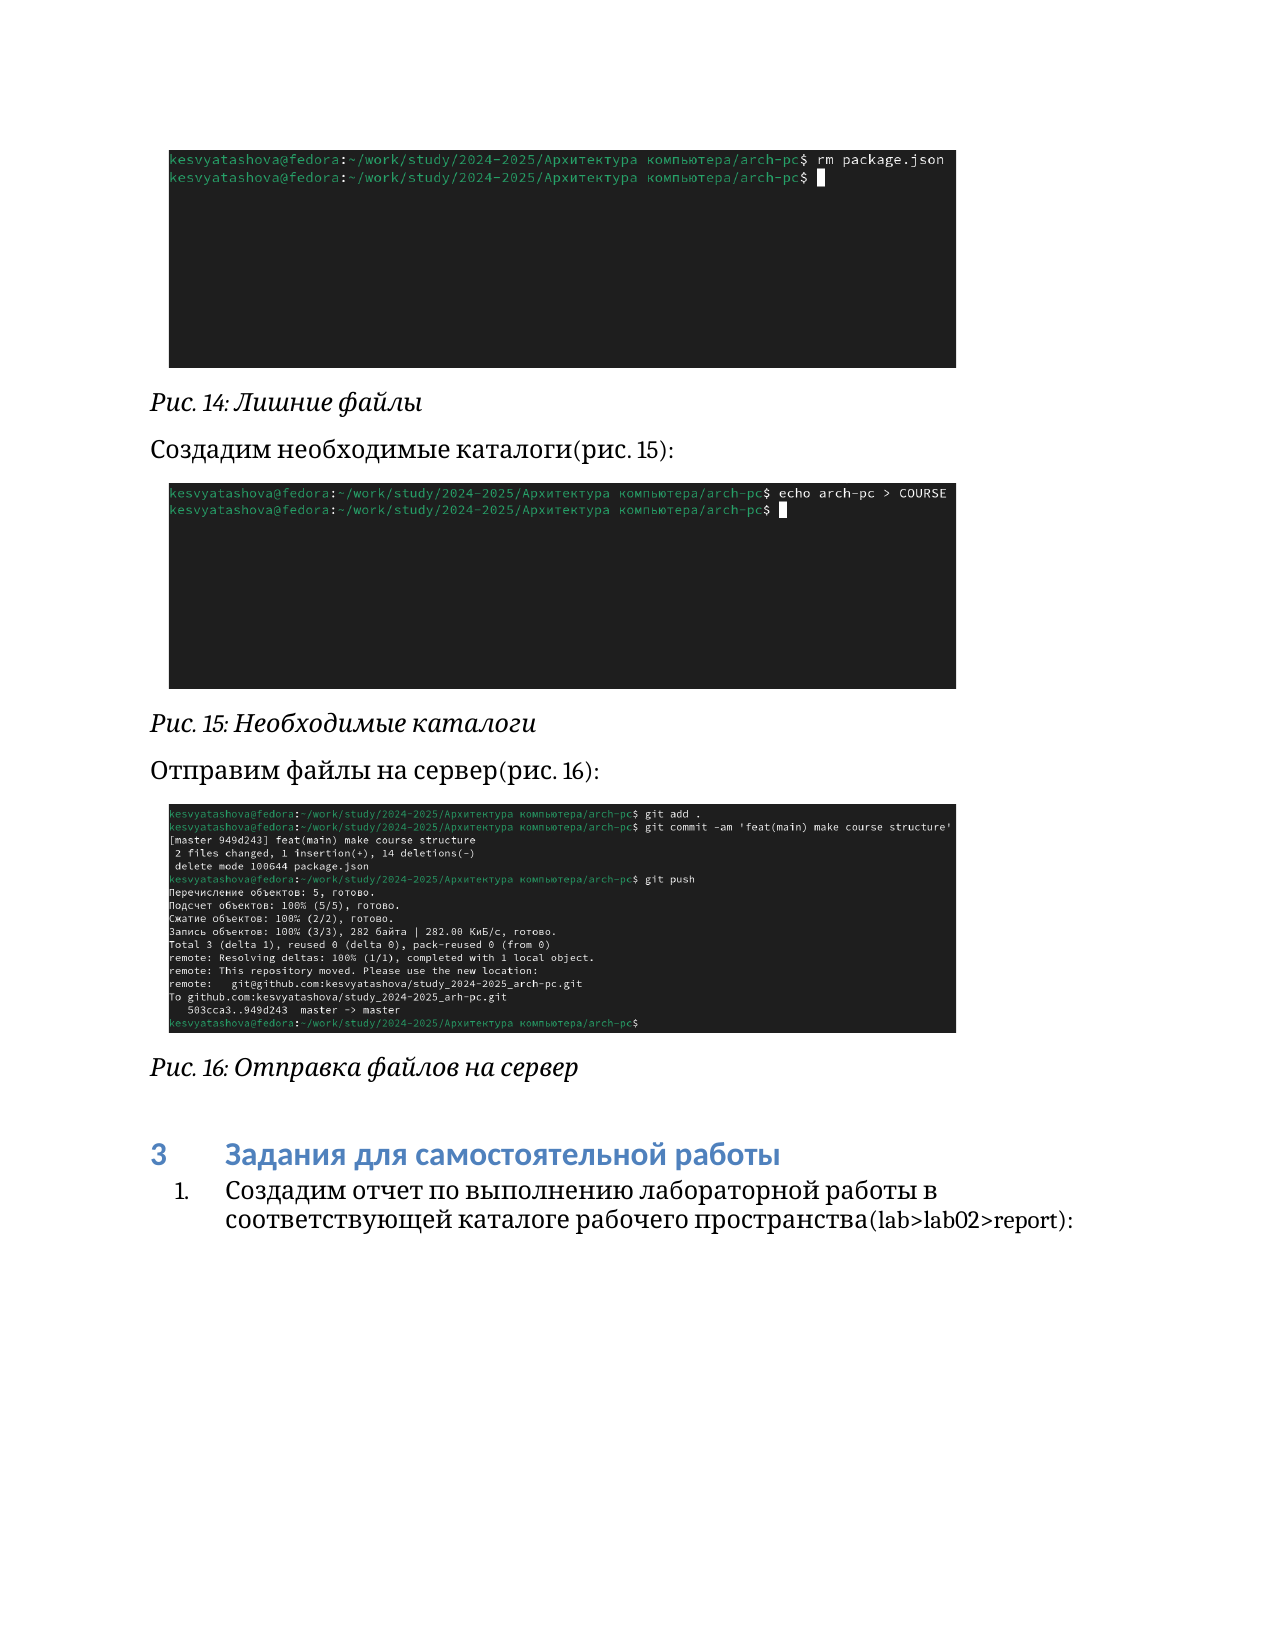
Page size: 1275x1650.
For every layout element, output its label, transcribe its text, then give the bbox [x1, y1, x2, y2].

list Создадим отчет по выполнению лабораторной работы в соответствующей каталоге рабочего пространства(lab>lab02>report): [175, 1177, 1125, 1234]
text Рис. 14: Лишние файлы [150, 388, 1125, 417]
text Создадим необходимые каталоги(рис. 15): [150, 436, 1125, 465]
subtitle 3 Задания для самостоятельной работы [150, 1133, 1125, 1173]
picture [168, 483, 957, 689]
text Рис. 15: Необходимые каталоги [150, 710, 1125, 738]
picture [168, 150, 957, 368]
text Отправим файлы на сервер(рис. 16): [150, 757, 1125, 786]
text Рис. 16: Отправка файлов на сервер [150, 1054, 1125, 1083]
picture [168, 804, 957, 1033]
